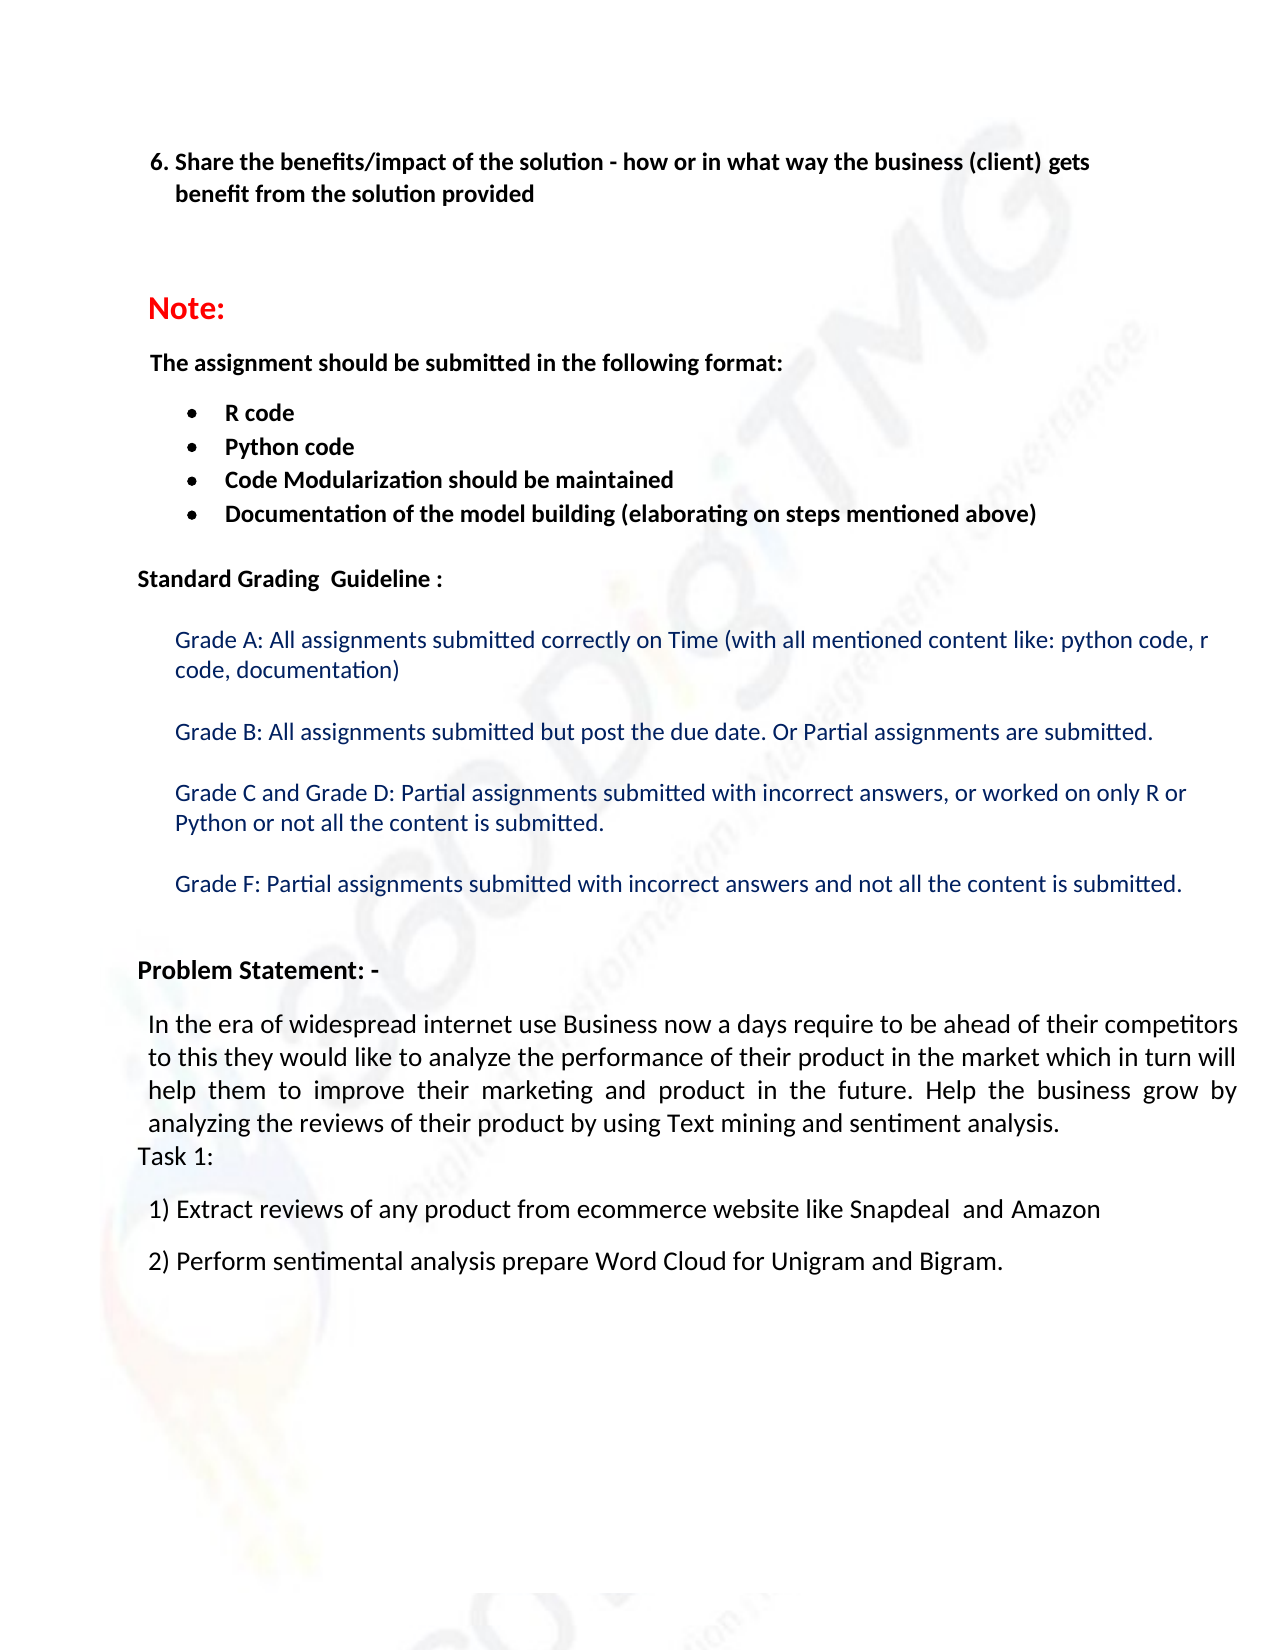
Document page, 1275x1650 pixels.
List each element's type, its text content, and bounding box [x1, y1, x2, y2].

text Grade C and Grade D: Partial assignments submitted with incorrect answers, or worked on only R or Python or not all the content is submitted. [175, 777, 1239, 838]
text The assignment should be submitted in the following format: [150, 348, 1239, 378]
list Perform sentimental analysis prepare Word Cloud for Unigram and Bigram. [148, 1244, 1239, 1277]
list Share the benefits/impact of the solution - how or in what way the business (client) gets benefit from the solution provided [150, 146, 1092, 208]
text Standard Grading Guideline : [137, 563, 1239, 593]
text Grade B: All assignments submitted but post the due date. Or Partial assignments are submitted. [175, 716, 1239, 746]
text Problem Statement: - [137, 953, 1239, 986]
picture [99, 117, 1159, 1650]
list Python code [187, 431, 1239, 462]
text In the era of widespread internet use Business now a days require to be ahead of their competitors to this they would like to analyze the performance of their product in the market which in turn will help them to improve their marketing and product in the future. Help the business grow by analyzing the reviews of their product by using Text mining and sentiment analysis. [148, 1007, 1239, 1139]
list Documentation of the model building (elaborating on steps mentioned above) [187, 498, 1239, 530]
list Code Modularization should be maintained [187, 464, 1239, 496]
subtitle Note: [148, 287, 1239, 328]
list Extract reviews of any product from ecommerce website like Snapdeal and Amazon [148, 1192, 1239, 1225]
text Grade A: All assignments submitted correctly on Time (with all mentioned content like: python code, r code, documentation) [175, 624, 1239, 685]
text Grade F: Partial assignments submitted with incorrect answers and not all the content is submitted. [175, 868, 1239, 899]
list R code [187, 397, 1239, 428]
text Task 1: [137, 1139, 1239, 1173]
